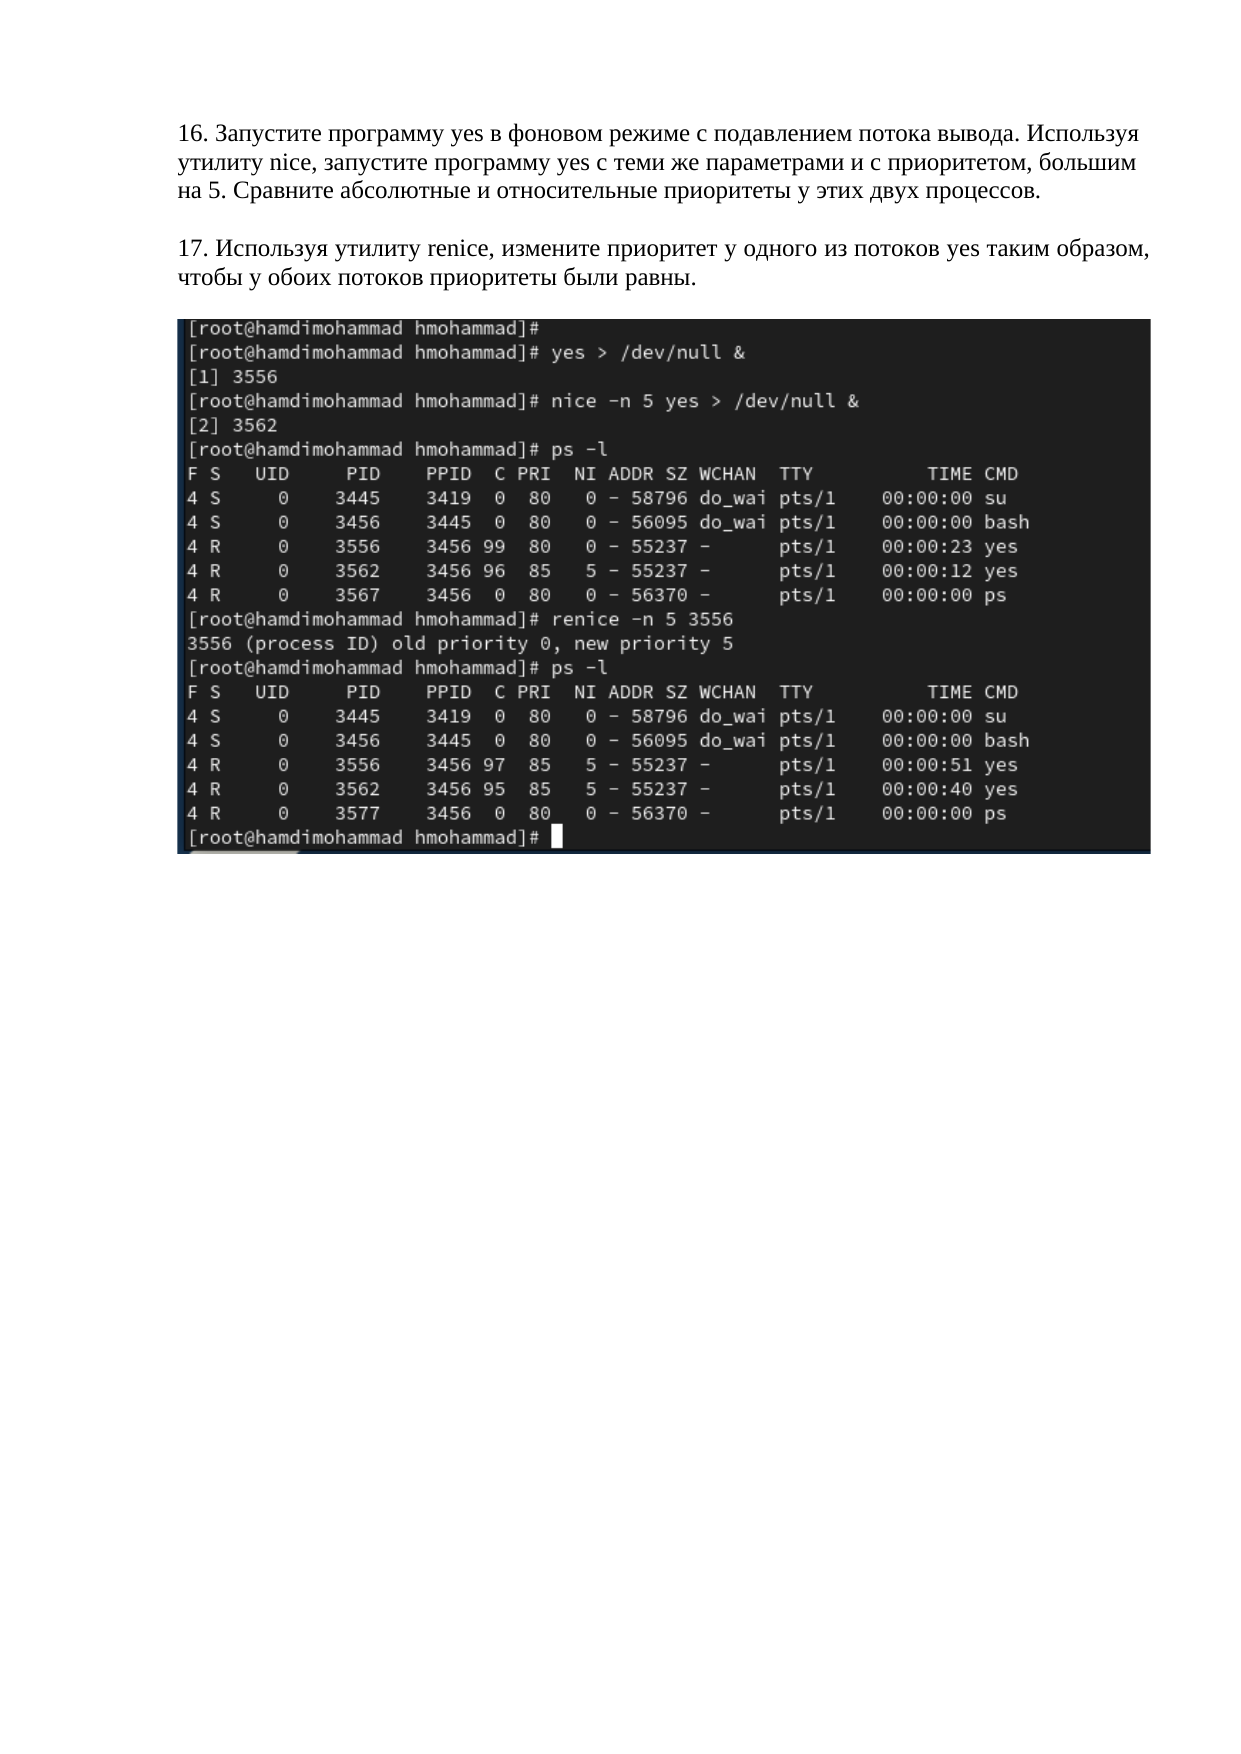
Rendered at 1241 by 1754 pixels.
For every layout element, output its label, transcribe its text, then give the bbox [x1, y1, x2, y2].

text 17. Используя утилиту renice, измените приоритет у одного из потоков yes таким образом, чтобы у обоих потоков приоритеты были равны. [177, 233, 1152, 291]
picture [177, 319, 1151, 854]
text 16. Запустите программу yes в фоновом режиме с подавлением потока вывода. Используя утилиту nice, запустите программу yes с теми же параметрами и с приоритетом, большим на 5. Сравните абсолютные и относительные приоритеты у этих двух процессов. [177, 118, 1152, 204]
